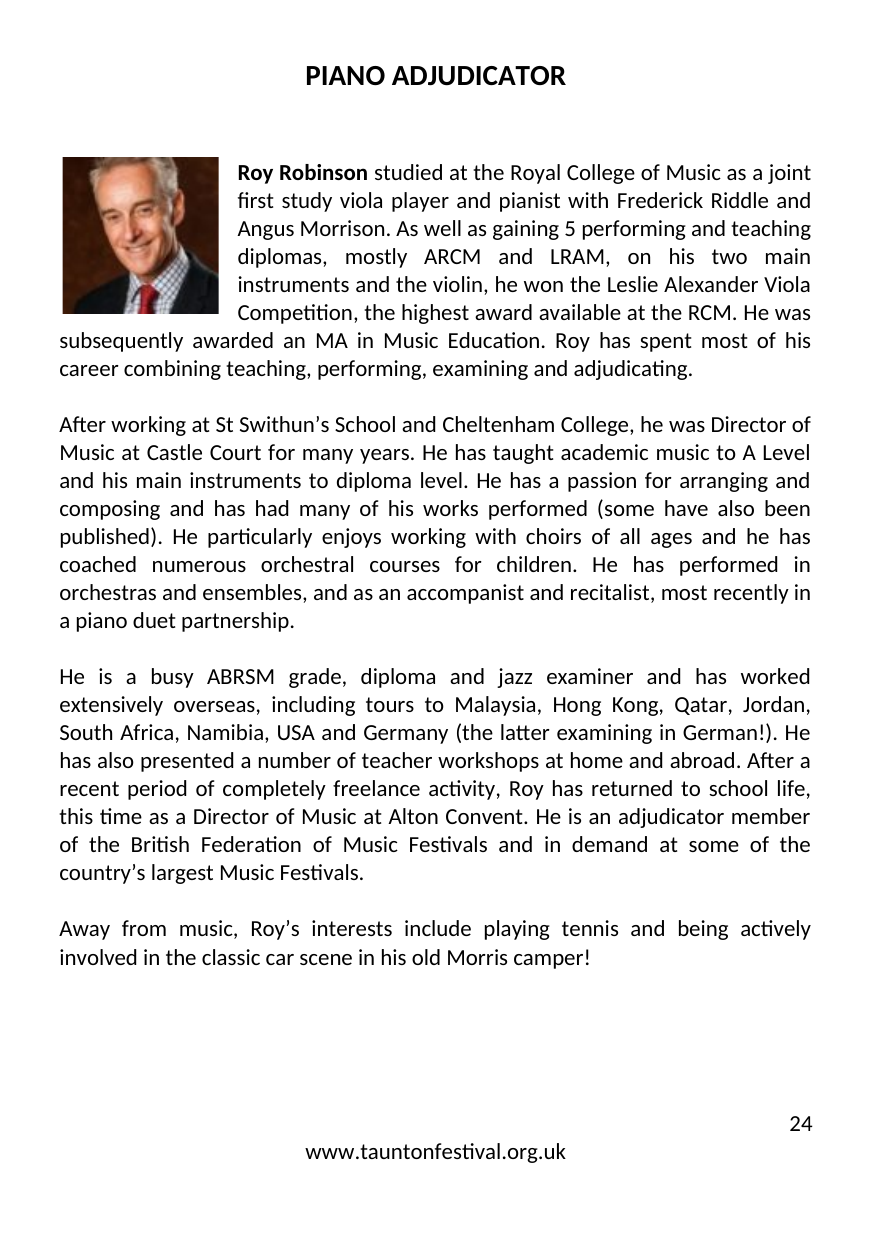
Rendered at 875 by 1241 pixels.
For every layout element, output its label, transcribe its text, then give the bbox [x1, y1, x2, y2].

subtitle PIANO ADJUDICATOR [59, 57, 812, 92]
text He is a busy ABRSM grade, diploma and jazz examiner and has worked extensively overseas, including tours to Malaysia, Hong Kong, Qatar, Jordan, South Africa, Namibia, USA and Germany (the latter examining in German!). He has also presented a number of teacher workshops at home and abroad. After a recent period of completely freelance activity, Roy has returned to school life, this time as a Director of Music at Alton Convent. He is an adjudicator member of the British Federation of Music Festivals and in demand at some of the country’s largest Music Festivals. [59, 662, 812, 887]
text Away from music, Roy’s interests include playing tennis and being actively involved in the classic car scene in his old Morris camper! [59, 914, 812, 971]
text After working at St Swithun’s School and Cheltenham College, he was Director of Music at Castle Court for many years. He has taught academic music to A Level and his main instruments to diploma level. He has a passion for arranging and composing and has had many of his works performed (some have also been published). He particularly enjoys working with choirs of all ages and he has coached numerous orchestral courses for children. He has performed in orchestras and ensembles, and as an accompanist and recitalist, most recently in a piano duet partnership. [59, 410, 812, 634]
text Roy Robinson studied at the Royal College of Music as a joint first study viola player and pianist with Frederick Riddle and Angus Morrison. As well as gaining 5 performing and teaching diplomas, mostly ARCM and LRAM, on his two main instruments and the violin, he won the Leslie Alexander Viola Competition, the highest award available at the RCM. He was subsequently awarded an MA in Music Education. Roy has spent most of his career combining teaching, performing, examining and adjudicating. [59, 158, 812, 382]
picture [62, 157, 219, 310]
